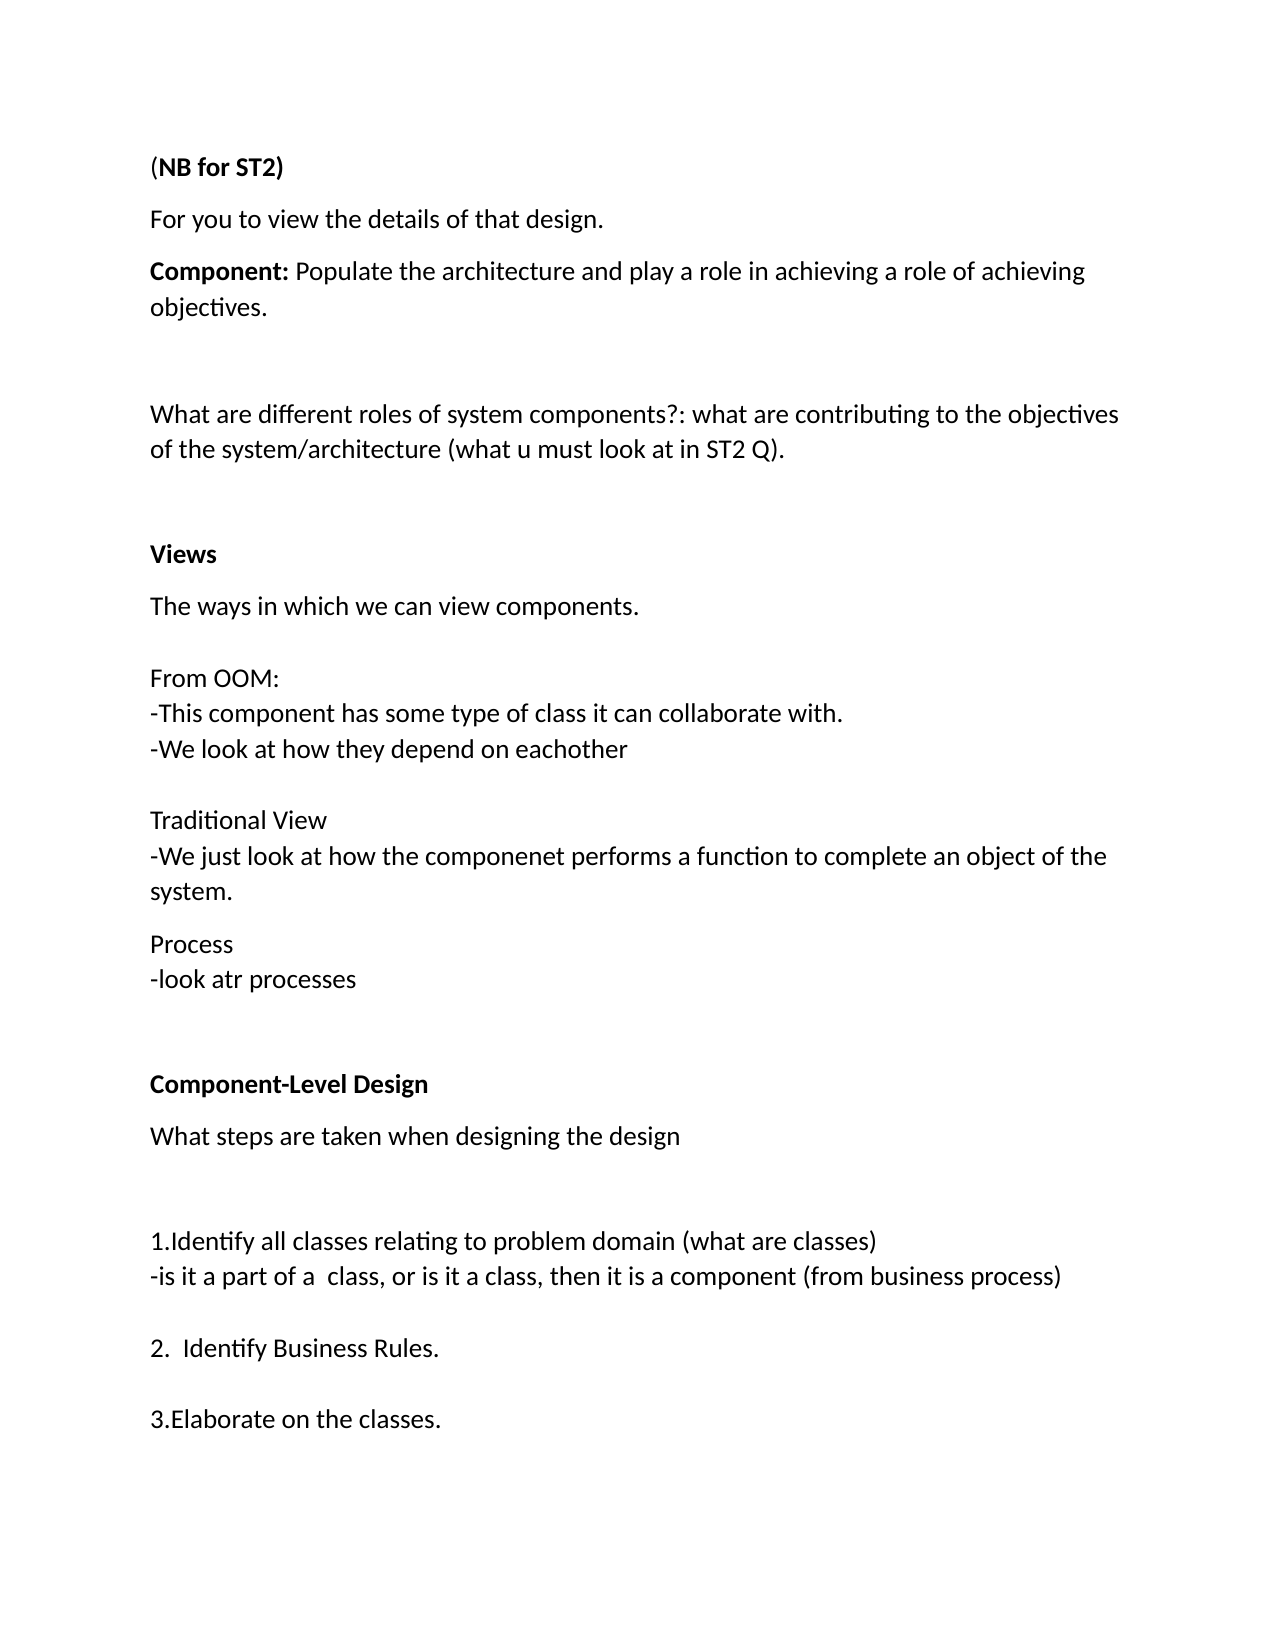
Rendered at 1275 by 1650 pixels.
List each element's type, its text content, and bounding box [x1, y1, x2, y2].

text For you to view the details of that design. [150, 202, 1125, 235]
text Component: Populate the architecture and play a role in achieving a role of achieving objectives. What are different roles of system components?: what are contributing to the objectives of the system/architecture (what u must look at in ST2 Q). [150, 254, 1125, 466]
text Views [150, 537, 1125, 570]
text Process -look atr processes [150, 927, 1125, 996]
text Component-Level Design [150, 1067, 1125, 1100]
text The ways in which we can view components. From OOM: -This component has some type of class it can collaborate with. -We look at how they depend on eachother Traditional View -We just look at how the componenet performs a function to complete an object of the system. [150, 589, 1125, 908]
text What steps are taken when designing the design [150, 1119, 1125, 1152]
text (NB for ST2) [150, 150, 1125, 183]
text 1.Identify all classes relating to problem domain (what are classes) -is it a part of a class, or is it a class, then it is a component (from business process) 2. Identify Business Rules. 3.Elaborate on the classes. [150, 1224, 1125, 1435]
